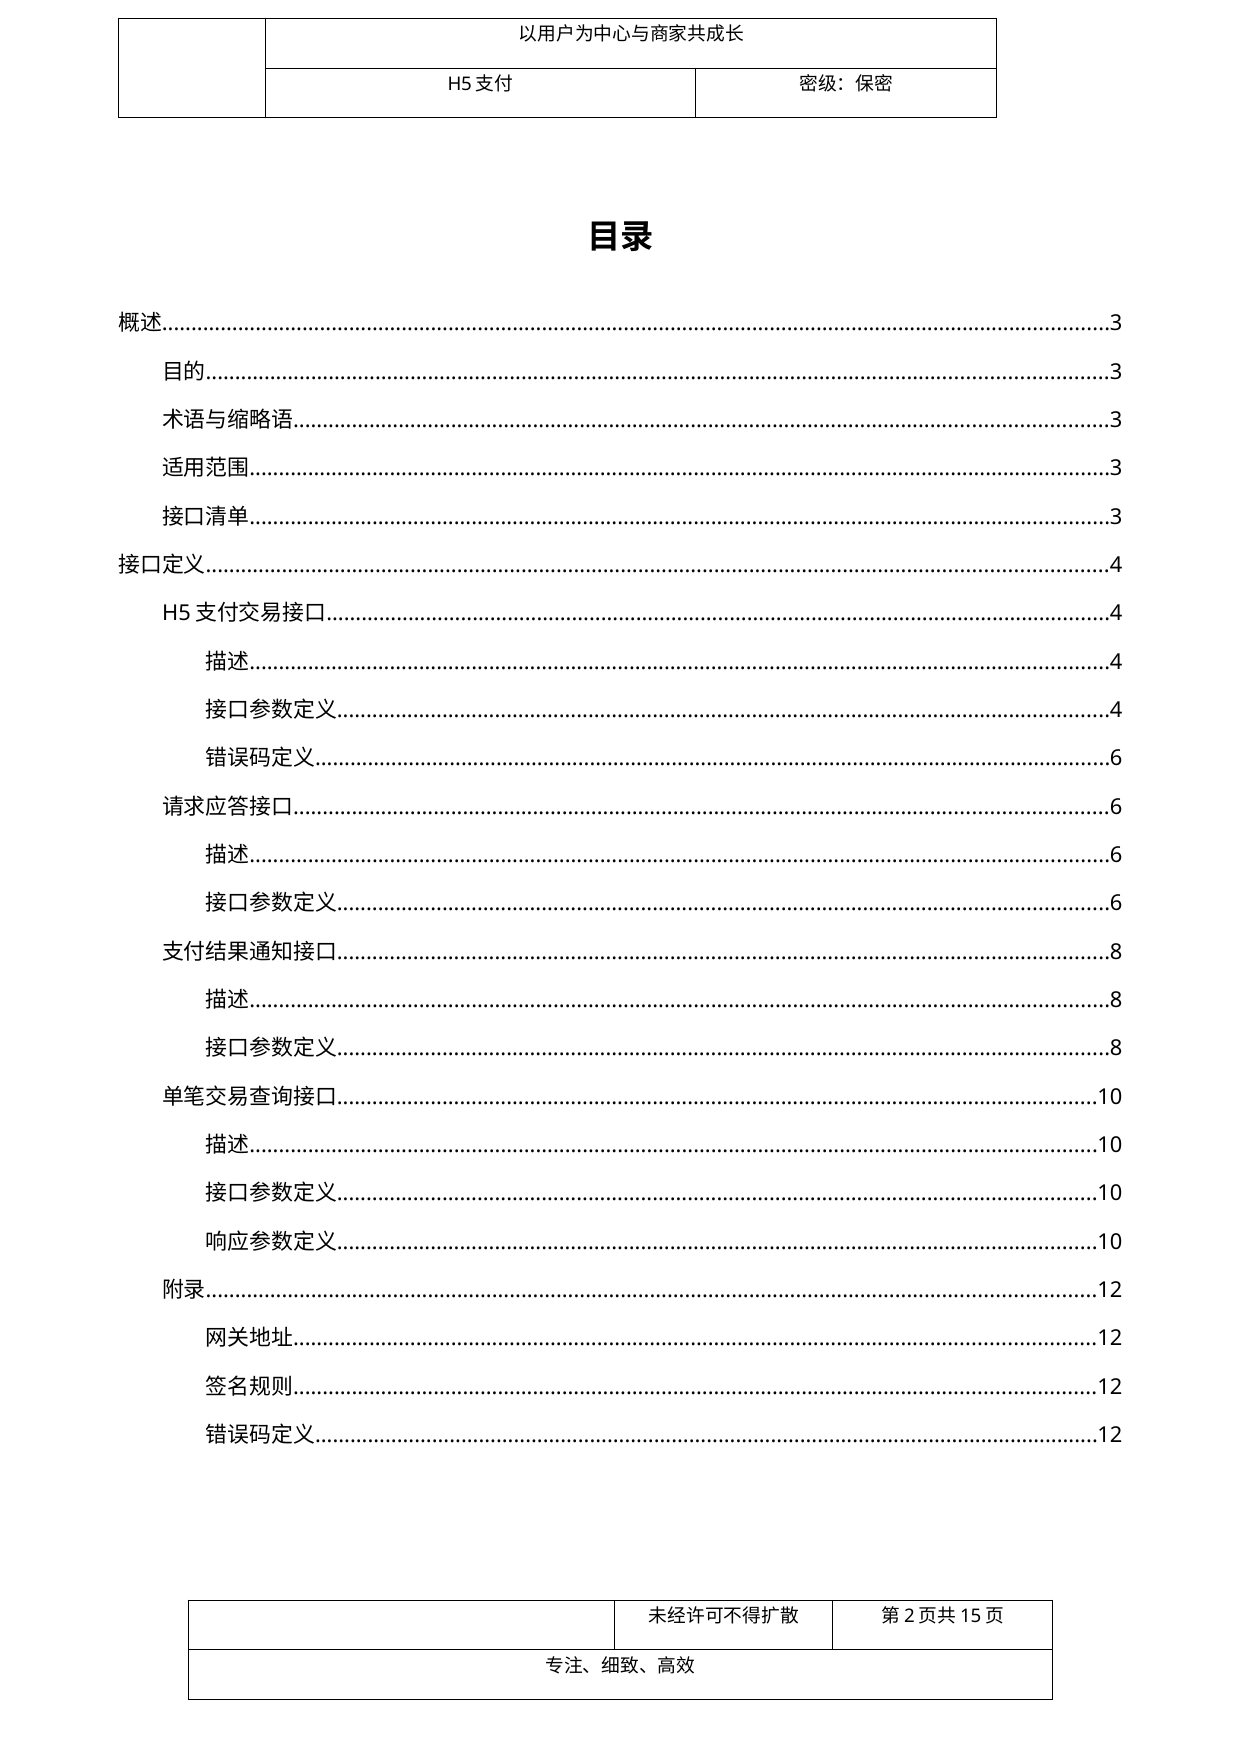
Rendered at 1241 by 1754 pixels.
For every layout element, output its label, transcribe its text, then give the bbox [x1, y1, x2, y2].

text 错误码定义 6 [206, 740, 1122, 772]
text 描述 4 [206, 643, 1122, 676]
text 请求应答接口 6 [162, 788, 1122, 821]
text 错误码定义 12 [206, 1417, 1122, 1449]
text 术语与缩略语 3 [162, 402, 1122, 434]
text 适用范围 3 [162, 450, 1122, 482]
text 单笔交易查询接口 10 [162, 1078, 1122, 1111]
text 接口参数定义 10 [206, 1175, 1122, 1207]
text 接口定义 4 [118, 547, 1122, 579]
text 描述 10 [206, 1127, 1122, 1159]
text 接口参数定义 8 [206, 1030, 1122, 1062]
text 网关地址 12 [206, 1320, 1122, 1352]
text 描述 8 [206, 982, 1122, 1014]
text 附录 12 [162, 1272, 1122, 1304]
text 接口清单 3 [162, 498, 1122, 531]
text 支付结果通知接口 8 [162, 933, 1122, 966]
text 签名规则 12 [206, 1368, 1122, 1401]
list 目录 [118, 209, 1122, 258]
text 接口参数定义 4 [206, 692, 1122, 724]
text 响应参数定义 10 [206, 1223, 1122, 1256]
text H5支付交易接口 4 [162, 595, 1122, 627]
text 目的 3 [162, 353, 1122, 386]
text 描述 6 [206, 837, 1122, 869]
text 概述 3 [118, 305, 1122, 337]
text 接口参数定义 6 [206, 885, 1122, 917]
